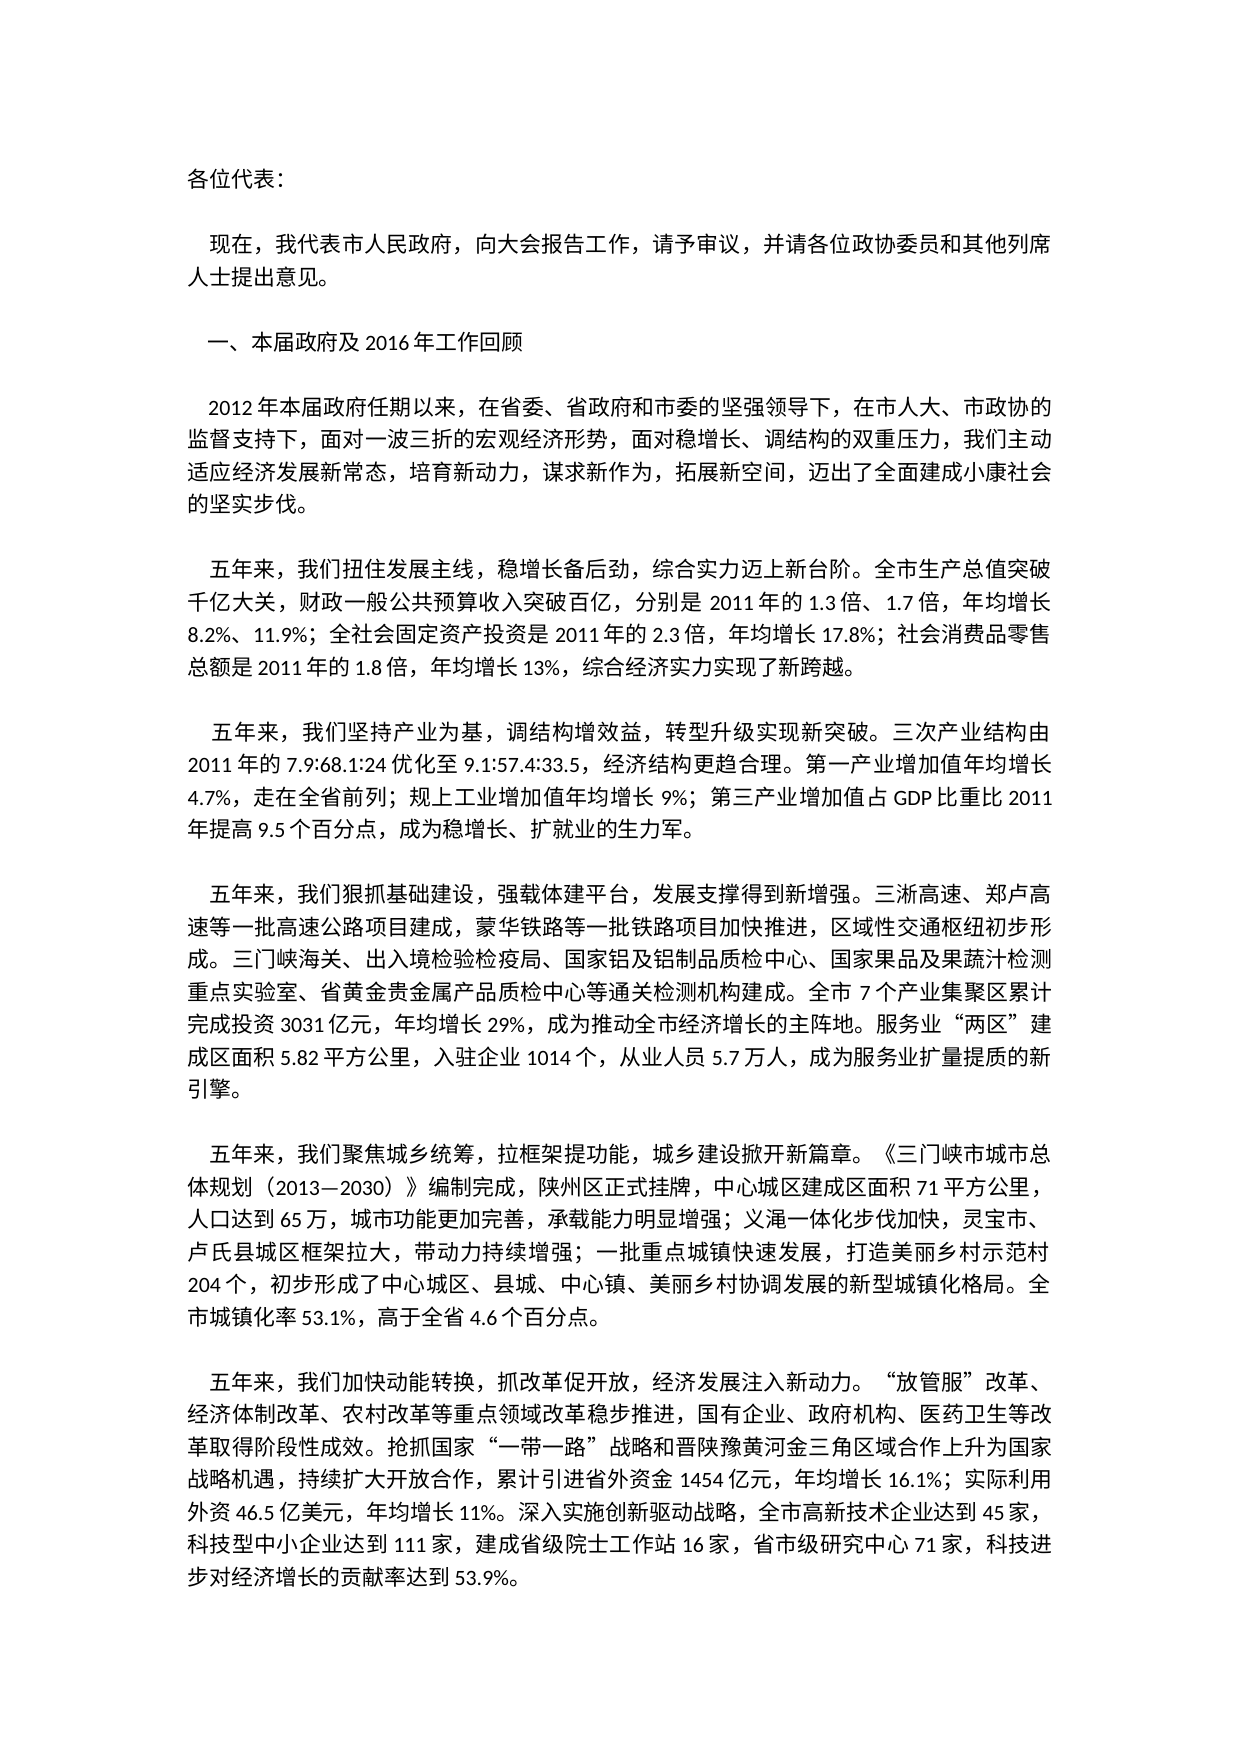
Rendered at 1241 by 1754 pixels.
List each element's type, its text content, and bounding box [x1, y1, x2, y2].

text 五年来，我们加快动能转换，抓改革促开放，经济发展注入新动力。“放管服”改革、经济体制改革、农村改革等重点领域改革稳步推进，国有企业、政府机构、医药卫生等改革取得阶段性成效。抢抓国家“一带一路”战略和晋陕豫黄河金三角区域合作上升为国家战略机遇，持续扩大开放合作，累计引进省外资金1454亿元，年均增长16.1%；实际利用外资46.5亿美元，年均增长11%。深入实施创新驱动战略，全市高新技术企业达到45家，科技型中小企业达到111家，建成省级院士工作站16家，省市级研究中心71家，科技进步对经济增长的贡献率达到53.9%。 [187, 1364, 1053, 1592]
text 五年来，我们扭住发展主线，稳增长备后劲，综合实力迈上新台阶。全市生产总值突破千亿大关，财政一般公共预算收入突破百亿，分别是2011年的1.3倍、1.7倍，年均增长8.2%、11.9%；全社会固定资产投资是2011年的2.3倍，年均增长17.8%；社会消费品零售总额是2011年的1.8倍，年均增长13%，综合经济实力实现了新跨越。 [187, 552, 1053, 682]
text 五年来，我们聚焦城乡统筹，拉框架提功能，城乡建设掀开新篇章。《三门峡市城市总体规划（2013—2030）》编制完成，陕州区正式挂牌，中心城区建成区面积71平方公里，人口达到65万，城市功能更加完善，承载能力明显增强；义渑一体化步伐加快，灵宝市、卢氏县城区框架拉大，带动力持续增强；一批重点城镇快速发展，打造美丽乡村示范村204个，初步形成了中心城区、县城、中心镇、美丽乡村协调发展的新型城镇化格局。全市城镇化率53.1%，高于全省4.6个百分点。 [187, 1137, 1053, 1332]
text 五年来，我们坚持产业为基，调结构增效益，转型升级实现新突破。三次产业结构由2011年的7.9∶68.1∶24优化至9.1∶57.4∶33.5，经济结构更趋合理。第一产业增加值年均增长4.7%，走在全省前列；规上工业增加值年均增长9%；第三产业增加值占GDP比重比2011年提高9.5个百分点，成为稳增长、扩就业的生力军。 [187, 714, 1053, 844]
text 一、本届政府及2016年工作回顾 [187, 324, 1053, 357]
text 现在，我代表市人民政府，向大会报告工作，请予审议，并请各位政协委员和其他列席人士提出意见。 [187, 227, 1053, 292]
text 2012年本届政府任期以来，在省委、省政府和市委的坚强领导下，在市人大、市政协的监督支持下，面对一波三折的宏观经济形势，面对稳增长、调结构的双重压力，我们主动适应经济发展新常态，培育新动力，谋求新作为，拓展新空间，迈出了全面建成小康社会的坚实步伐。 [187, 389, 1053, 519]
text 各位代表： [187, 162, 1053, 194]
text 五年来，我们狠抓基础建设，强载体建平台，发展支撑得到新增强。三淅高速、郑卢高速等一批高速公路项目建成，蒙华铁路等一批铁路项目加快推进，区域性交通枢纽初步形成。三门峡海关、出入境检验检疫局、国家铝及铝制品质检中心、国家果品及果蔬汁检测重点实验室、省黄金贵金属产品质检中心等通关检测机构建成。全市7个产业集聚区累计完成投资3031亿元，年均增长29%，成为推动全市经济增长的主阵地。服务业“两区”建成区面积5.82平方公里，入驻企业1014个，从业人员5.7万人，成为服务业扩量提质的新引擎。 [187, 877, 1053, 1104]
